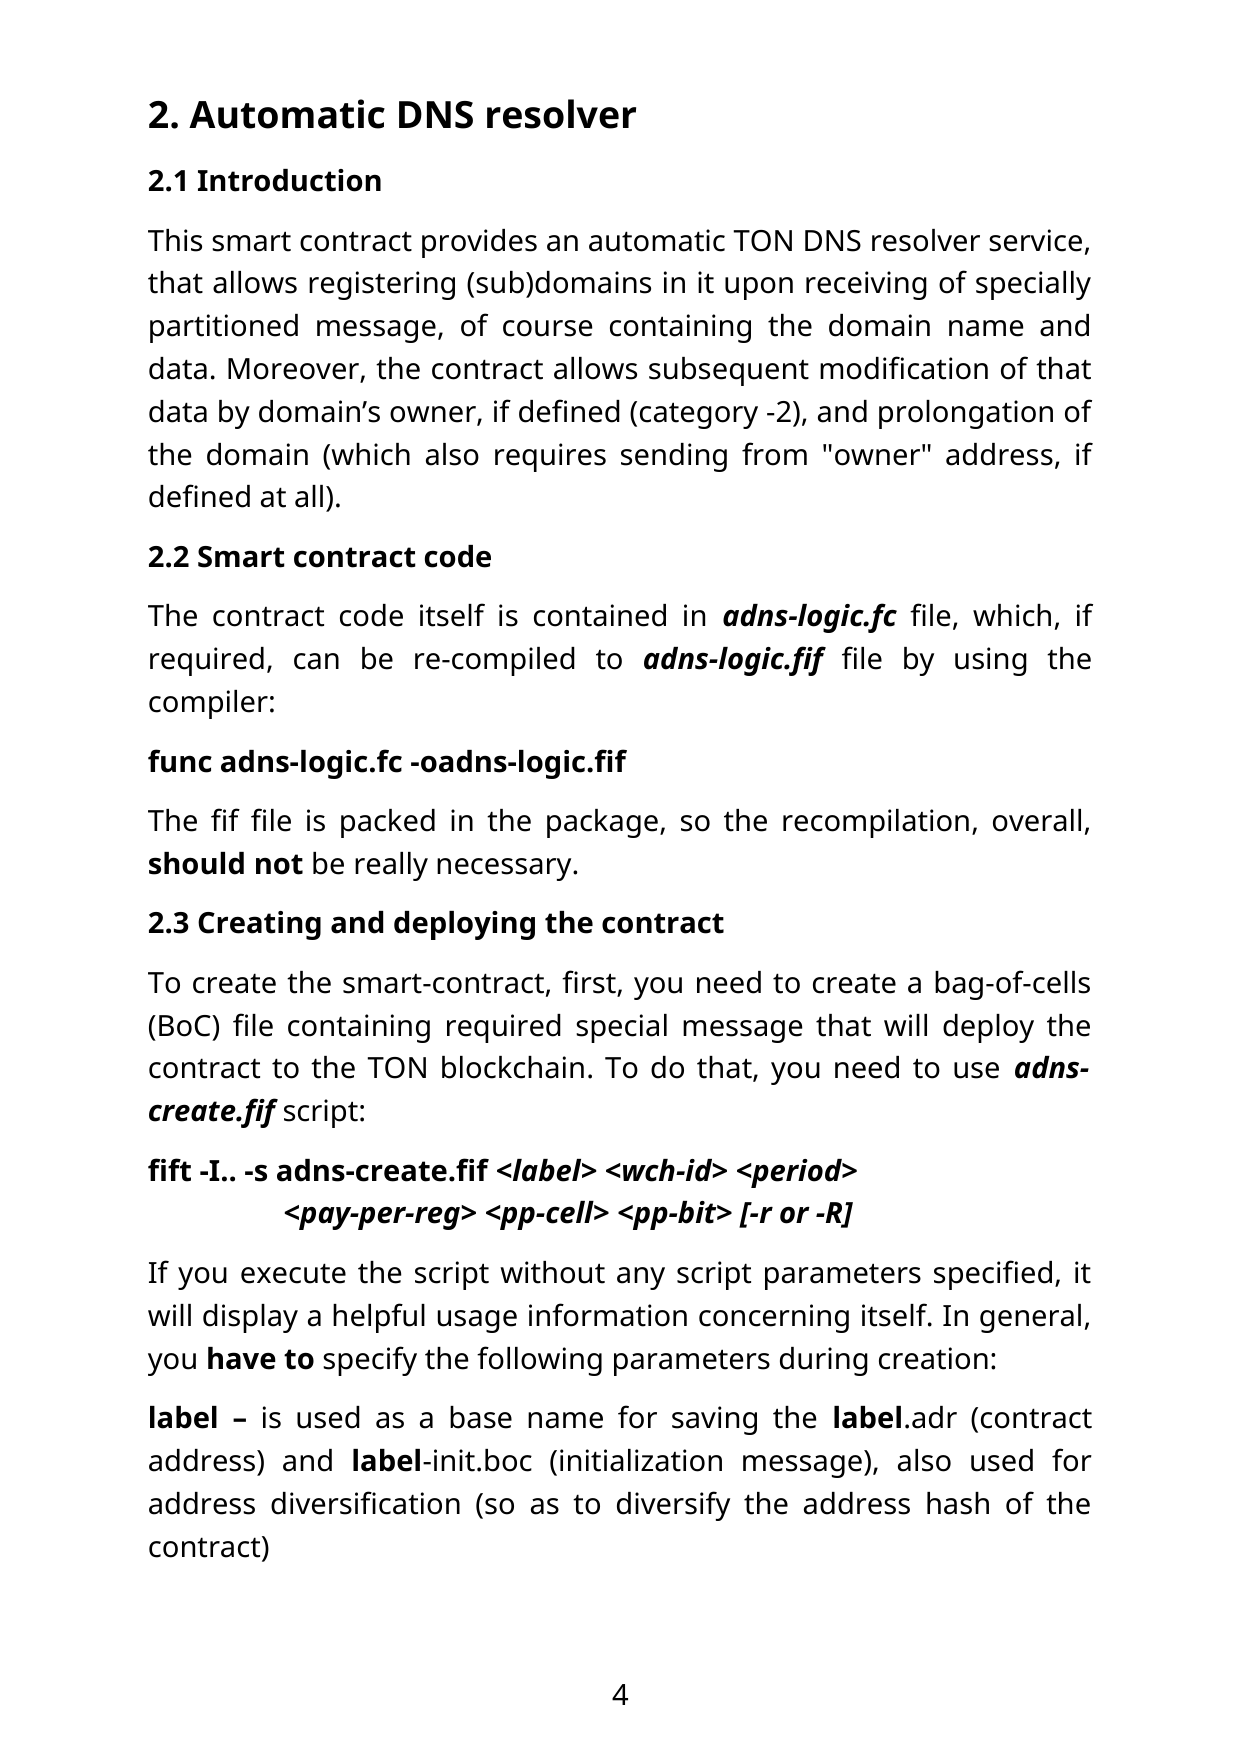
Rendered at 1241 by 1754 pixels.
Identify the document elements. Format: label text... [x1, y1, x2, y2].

text If you execute the script without any script parameters specified, it will display a helpful usage information concerning itself. In general, you have to specify the following parameters during creation: [148, 1252, 1092, 1378]
subtitle 2.2 Smart contract code [148, 536, 1092, 576]
text func adns-logic.fc -oadns-logic.fif [148, 741, 1092, 781]
text label – is used as a base name for saving the label.adr (contract address) and label-init.boc (initialization message), also used for address diversification (so as to diversify the address hash of the contract) [148, 1397, 1092, 1566]
subtitle 2. Automatic DNS resolver [148, 89, 1092, 140]
subtitle 2.1 Introduction [148, 160, 1092, 200]
text fift -I.. -s adns-create.fif <label> <wch-id> <period> <pay-per-reg> <pp-cell> <pp-bit> [-r or -R] [148, 1150, 1092, 1232]
text The contract code itself is contained in adns-logic.fc file, which, if required, can be re-compiled to adns-logic.fif file by using the compiler: [148, 596, 1092, 721]
text This smart contract provides an automatic TON DNS resolver service, that allows registering (sub)domains in it upon receiving of specially partitioned message, of course containing the domain name and data. Moreover, the contract allows subsequent modification of that data by domain’s owner, if defined (category -2), and prolongation of the domain (which also requires sending from "owner" address, if defined at all). [148, 220, 1092, 516]
subtitle 2.3 Creating and deploying the contract [148, 903, 1092, 942]
text To create the smart-contract, first, you need to create a bag-of-cells (BoC) file containing required special message that will deploy the contract to the TON blockchain. To do that, you need to use adns-create.fif script: [148, 962, 1092, 1130]
text The fif file is packed in the package, so the recompilation, overall, should not be really necessary. [148, 800, 1092, 883]
